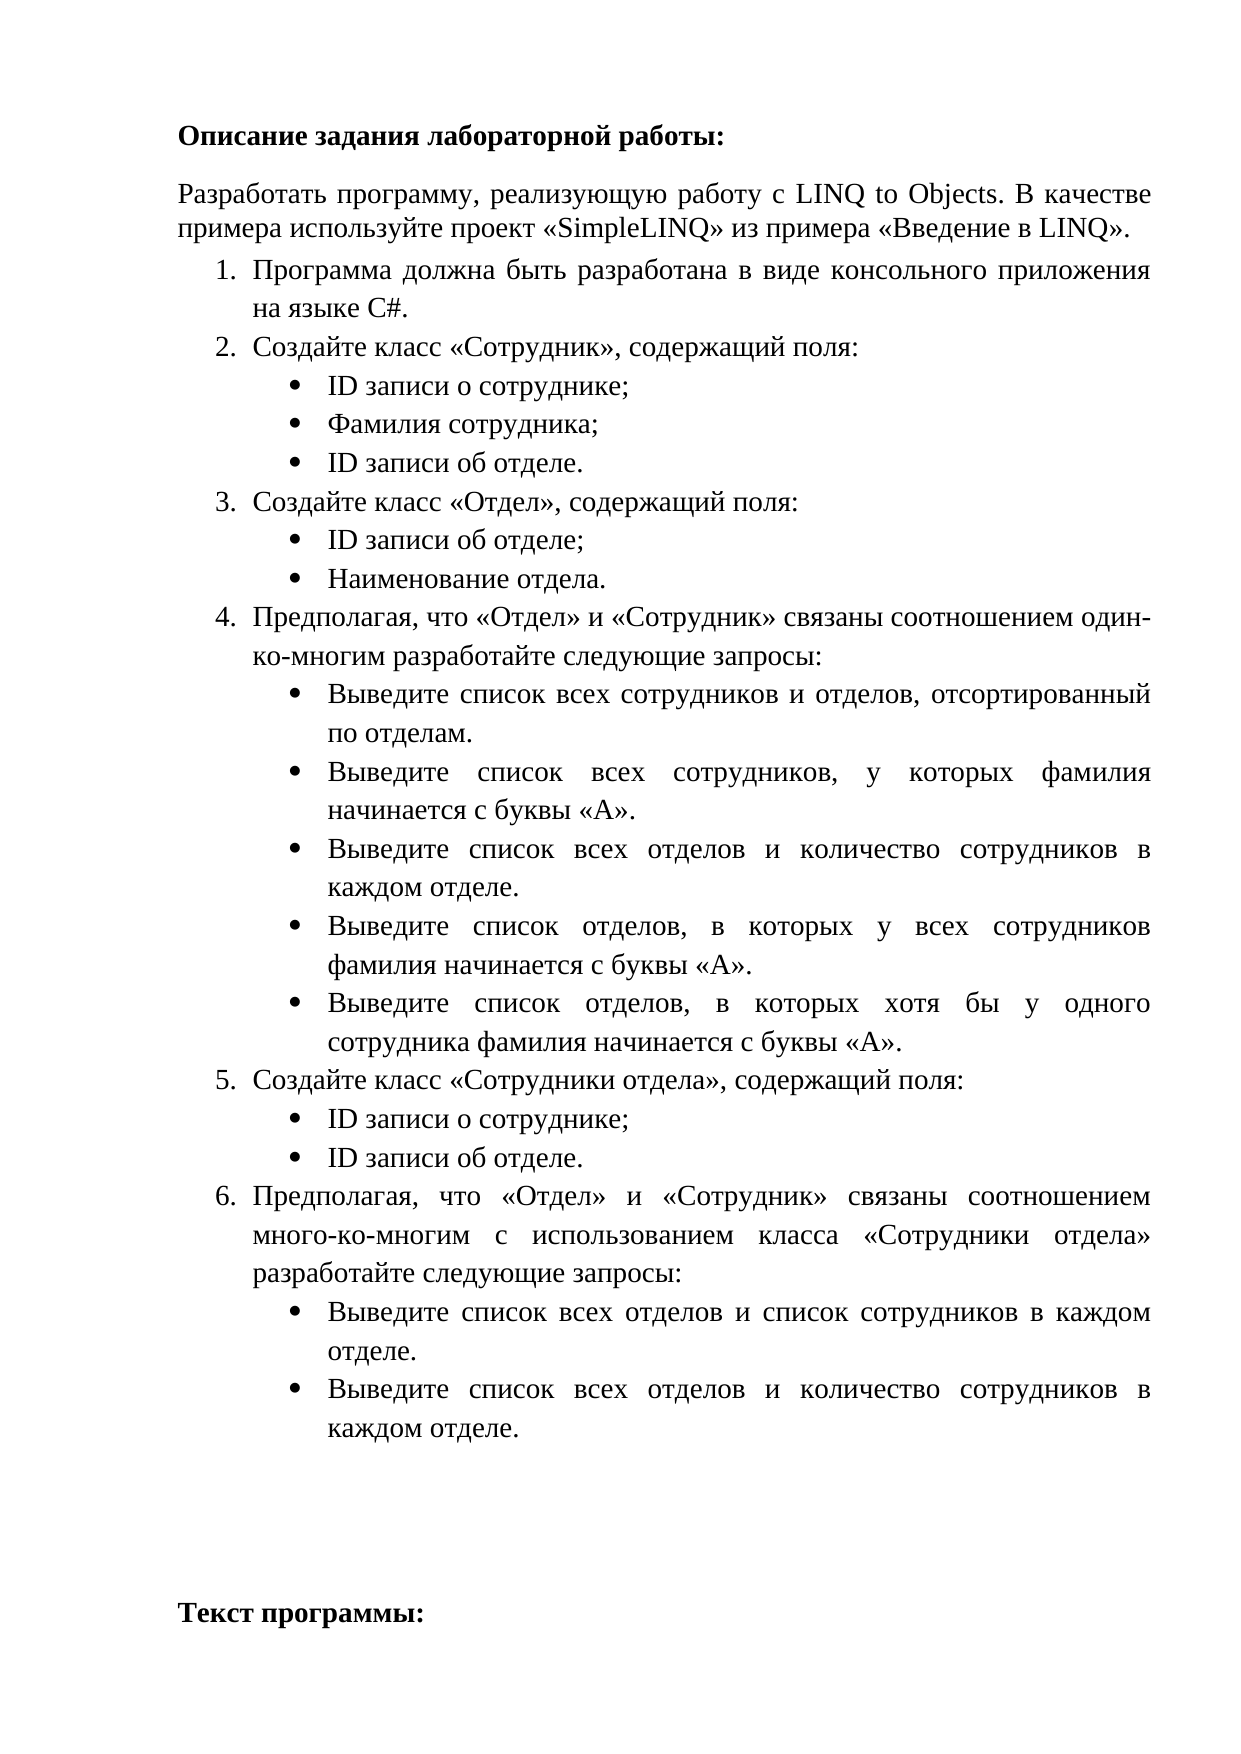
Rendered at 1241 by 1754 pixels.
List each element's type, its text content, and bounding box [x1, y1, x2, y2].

text Описание задания лабораторной работы: [177, 118, 1152, 152]
list ID записи об отделе; [290, 522, 1152, 556]
list Выведите список всех отделов и список сотрудников в каждом отделе. [290, 1294, 1152, 1366]
list ID записи о сотруднике; [290, 1101, 1152, 1135]
text Разработать программу, реализующую работу с LINQ to Objects. В качестве примера используйте проект «SimpleLINQ» из примера «Введение в LINQ». [177, 177, 1152, 244]
list ID записи об отделе. [290, 1140, 1152, 1173]
list Наименование отдела. [290, 561, 1152, 594]
list Предполагая, что «Отдел» и «Сотрудник» связаны соотношением один-ко-многим разработайте следующие запросы: [215, 599, 1152, 672]
list Выведите список отделов, в которых у всех сотрудников фамилия начинается с буквы «А». [290, 908, 1152, 980]
list ID записи о сотруднике; [290, 368, 1152, 401]
list Создайте класс «Сотрудник», содержащий поля: [215, 329, 1152, 363]
list Создайте класс «Сотрудники отдела», содержащий поля: [215, 1062, 1152, 1096]
list ID записи об отделе. [290, 445, 1152, 479]
list Выведите список всех отделов и количество сотрудников в каждом отделе. [290, 831, 1152, 903]
list Выведите список всех сотрудников, у которых фамилия начинается с буквы «А». [290, 754, 1152, 826]
text Текст программы: [177, 1595, 1152, 1628]
list Выведите список всех отделов и количество сотрудников в каждом отделе. [290, 1371, 1152, 1443]
list Фамилия сотрудника; [290, 406, 1152, 440]
list Программа должна быть разработана в виде консольного приложения на языке C#. [215, 252, 1152, 324]
list Предполагая, что «Отдел» и «Сотрудник» связаны соотношением много-ко-многим с использованием класса «Сотрудники отдела» разработайте следующие запросы: [215, 1178, 1152, 1289]
list Выведите список всех сотрудников и отделов, отсортированный по отделам. [290, 677, 1152, 749]
list Выведите список отделов, в которых хотя бы у одного сотрудника фамилия начинается с буквы «А». [290, 985, 1152, 1057]
list Создайте класс «Отдел», содержащий поля: [215, 484, 1152, 517]
